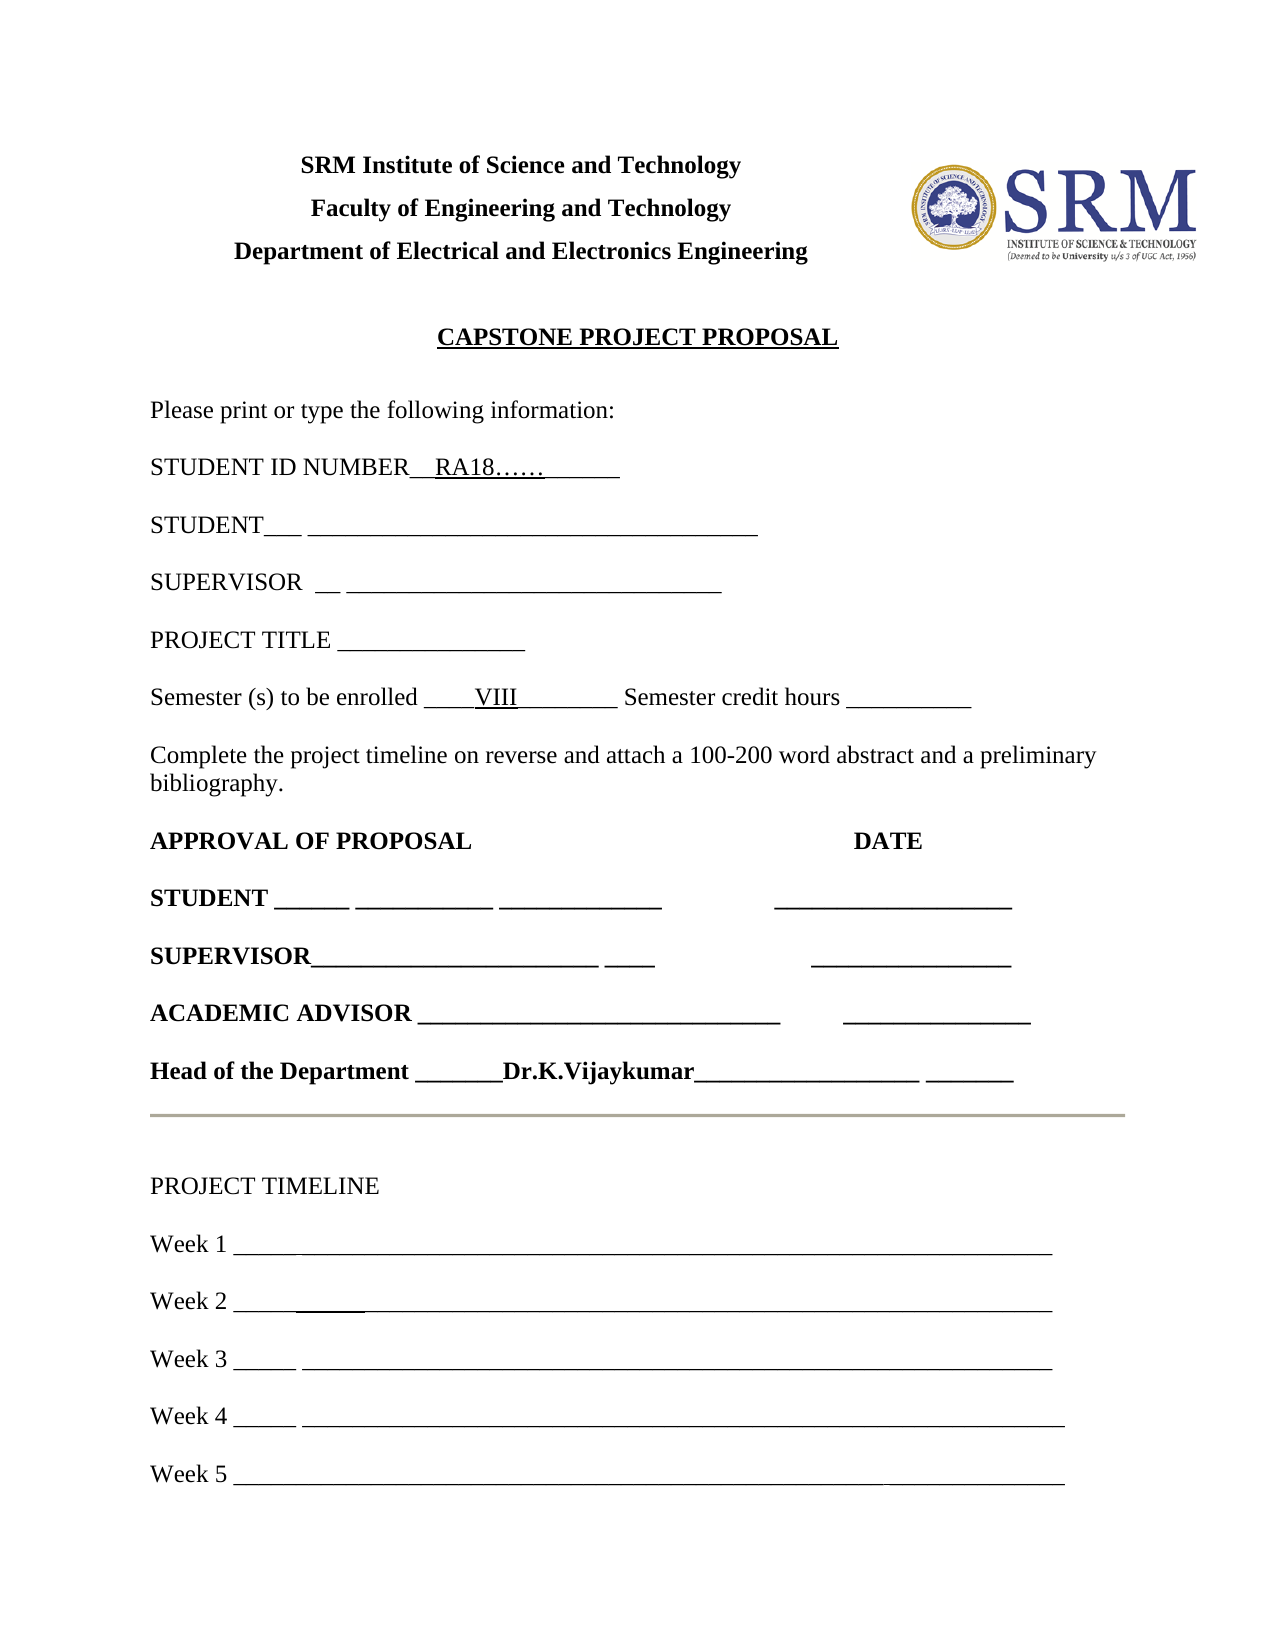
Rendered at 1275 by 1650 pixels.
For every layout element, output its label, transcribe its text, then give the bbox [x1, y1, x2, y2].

text Department of Electrical and Electronics Engineering [150, 236, 1125, 265]
text Please print or type the following information: STUDENT ID NUMBER__RA18……______ STUDENT___ ____________________________________ SUPERVISOR __ ______________________________ PROJECT TITLE _______________ Semester (s) to be enrolled ____VIII________ Semester credit hours __________ Complete the project timeline on reverse and attach a 100-200 word abstract and a preliminary bibliography. APPROVAL OF PROPOSAL DATE STUDENT ______ ___________ _____________ ___________________ SUPERVISOR_______________________ ____ ________________ ACADEMIC ADVISOR _____________________________ _______________ Head of the Department _______Dr.K.Vijaykumar__________________ _______ [150, 395, 1125, 1085]
text Faculty of Engineering and Technology [150, 193, 910, 222]
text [150, 1171, 1125, 1487]
picture [910, 162, 1198, 262]
text CAPSTONE PROJECT PROPOSAL [150, 322, 1125, 351]
text SRM Institute of Science and Technology [150, 150, 1125, 179]
